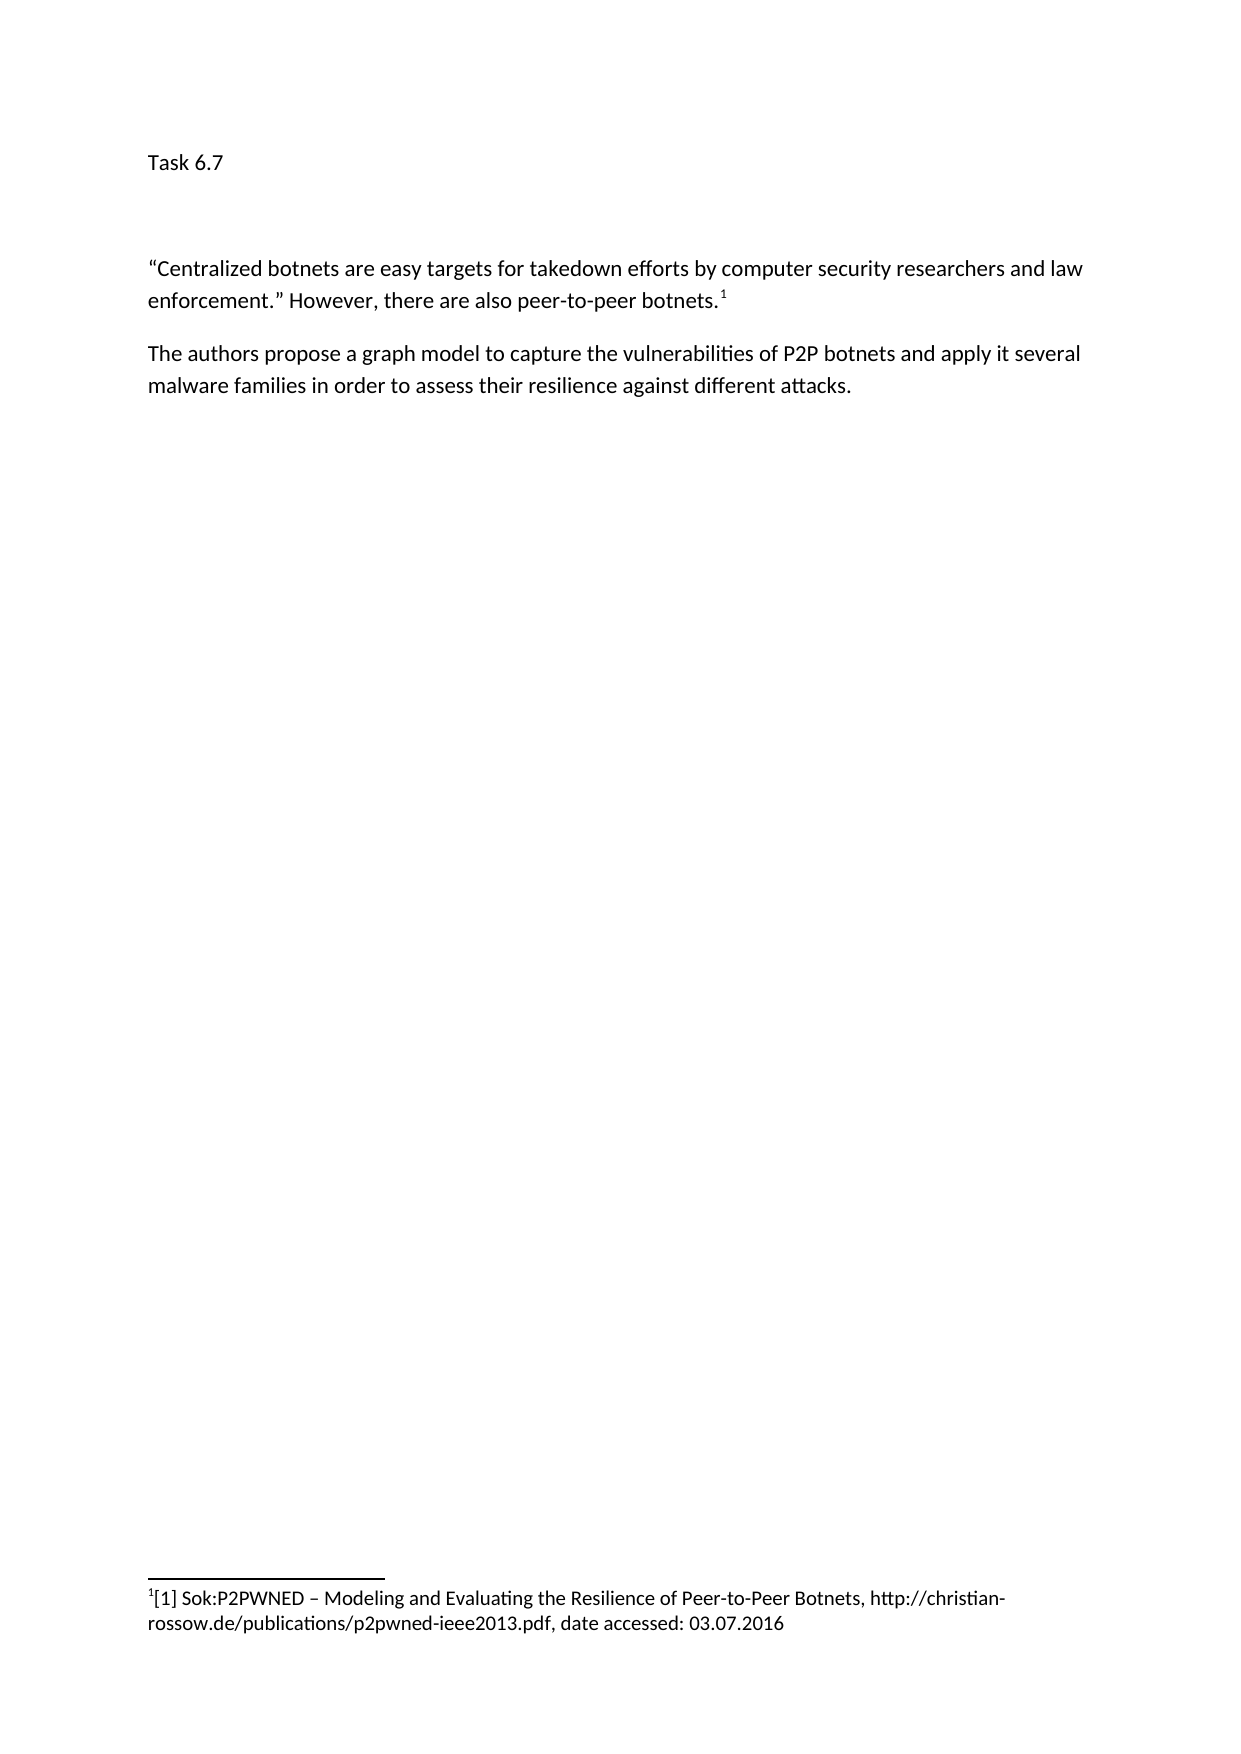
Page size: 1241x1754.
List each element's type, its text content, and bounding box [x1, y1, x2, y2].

text Task 6.7 [148, 148, 1093, 176]
text “Centralized botnets are easy targets for takedown efforts by computer security researchers and law enforcement.” However, there are also peer-to-peer botnets. [148, 254, 1093, 314]
text The authors propose a graph model to capture the vulnerabilities of P2P botnets and apply it several malware families in order to assess their resilience against different attacks. [148, 339, 1093, 399]
